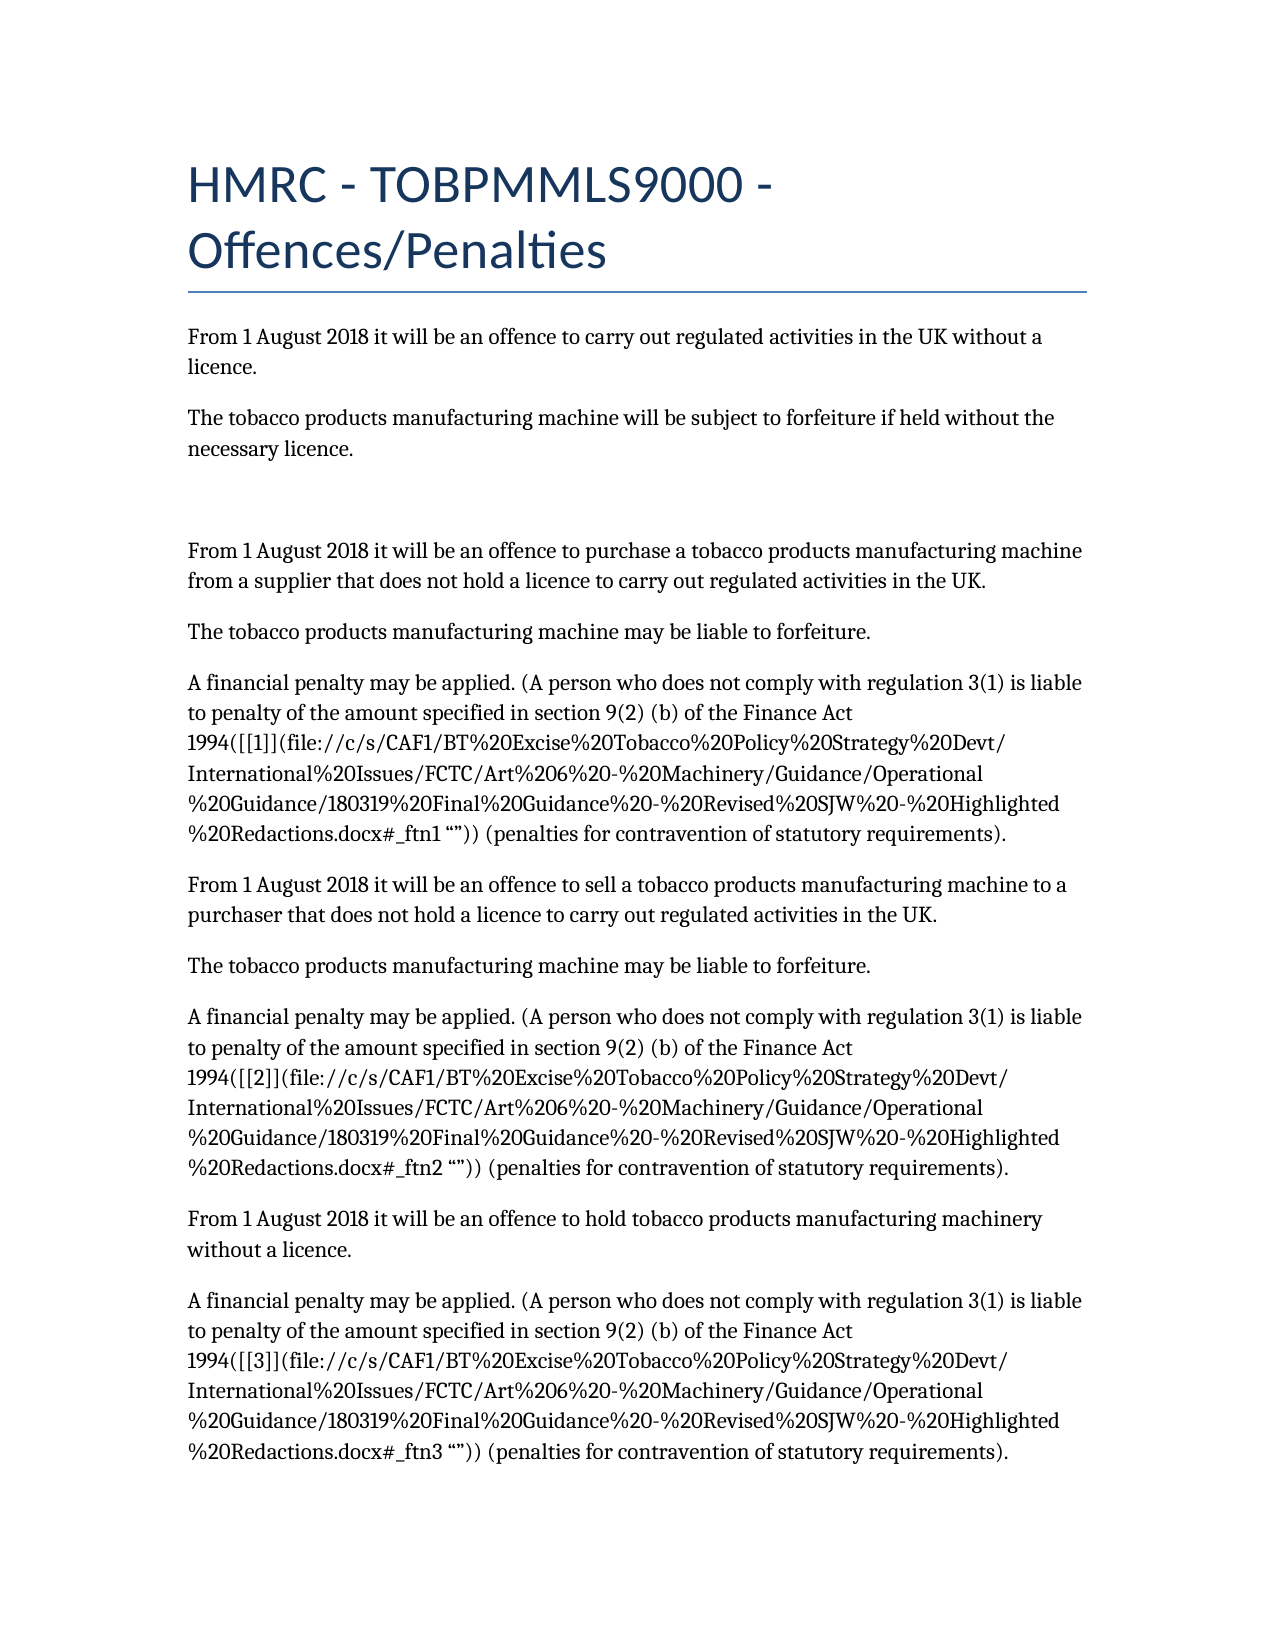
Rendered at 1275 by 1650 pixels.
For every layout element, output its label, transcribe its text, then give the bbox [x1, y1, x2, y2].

text From 1 August 2018 it will be an offence to hold tobacco products manufacturing machinery without a licence. [187, 1206, 1087, 1263]
text From 1 August 2018 it will be an offence to purchase a tobacco products manufacturing machine from a supplier that does not hold a licence to carry out regulated activities in the UK. [187, 537, 1087, 594]
text The tobacco products manufacturing machine will be subject to forfeiture if held without the necessary licence. [187, 405, 1087, 462]
text A financial penalty may be applied. (A person who does not comply with regulation 3(1) is liable to penalty of the amount specified in section 9(2) (b) of the Finance Act 1994([[3]](file://c/s/CAF1/BT%20Excise%20Tobacco%20Policy%20Strategy%20Devt/International%20Issues/FCTC/Art%206%20-%20Machinery/Guidance/Operational%20Guidance/180319%20Final%20Guidance%20-%20Revised%20SJW%20-%20Highlighted%20Redactions.docx#_ftn3 “”)) (penalties for contravention of statutory requirements). [187, 1287, 1087, 1465]
text From 1 August 2018 it will be an offence to carry out regulated activities in the UK without a licence. [187, 324, 1087, 381]
text A financial penalty may be applied. (A person who does not comply with regulation 3(1) is liable to penalty of the amount specified in section 9(2) (b) of the Finance Act 1994([[2]](file://c/s/CAF1/BT%20Excise%20Tobacco%20Policy%20Strategy%20Devt/International%20Issues/FCTC/Art%206%20-%20Machinery/Guidance/Operational%20Guidance/180319%20Final%20Guidance%20-%20Revised%20SJW%20-%20Highlighted%20Redactions.docx#_ftn2 “”)) (penalties for contravention of statutory requirements). [187, 1004, 1087, 1182]
text The tobacco products manufacturing machine may be liable to forfeiture. [187, 953, 1087, 979]
text From 1 August 2018 it will be an offence to sell a tobacco products manufacturing machine to a purchaser that does not hold a licence to carry out regulated activities in the UK. [187, 872, 1087, 928]
text A financial penalty may be applied. (A person who does not comply with regulation 3(1) is liable to penalty of the amount specified in section 9(2) (b) of the Finance Act 1994([[1]](file://c/s/CAF1/BT%20Excise%20Tobacco%20Policy%20Strategy%20Devt/International%20Issues/FCTC/Art%206%20-%20Machinery/Guidance/Operational%20Guidance/180319%20Final%20Guidance%20-%20Revised%20SJW%20-%20Highlighted%20Redactions.docx#_ftn1 “”)) (penalties for contravention of statutory requirements). [187, 670, 1087, 847]
title HMRC - TOBPMMLS9000 - Offences/Penalties [187, 150, 1087, 293]
text The tobacco products manufacturing machine may be liable to forfeiture. [187, 619, 1087, 645]
